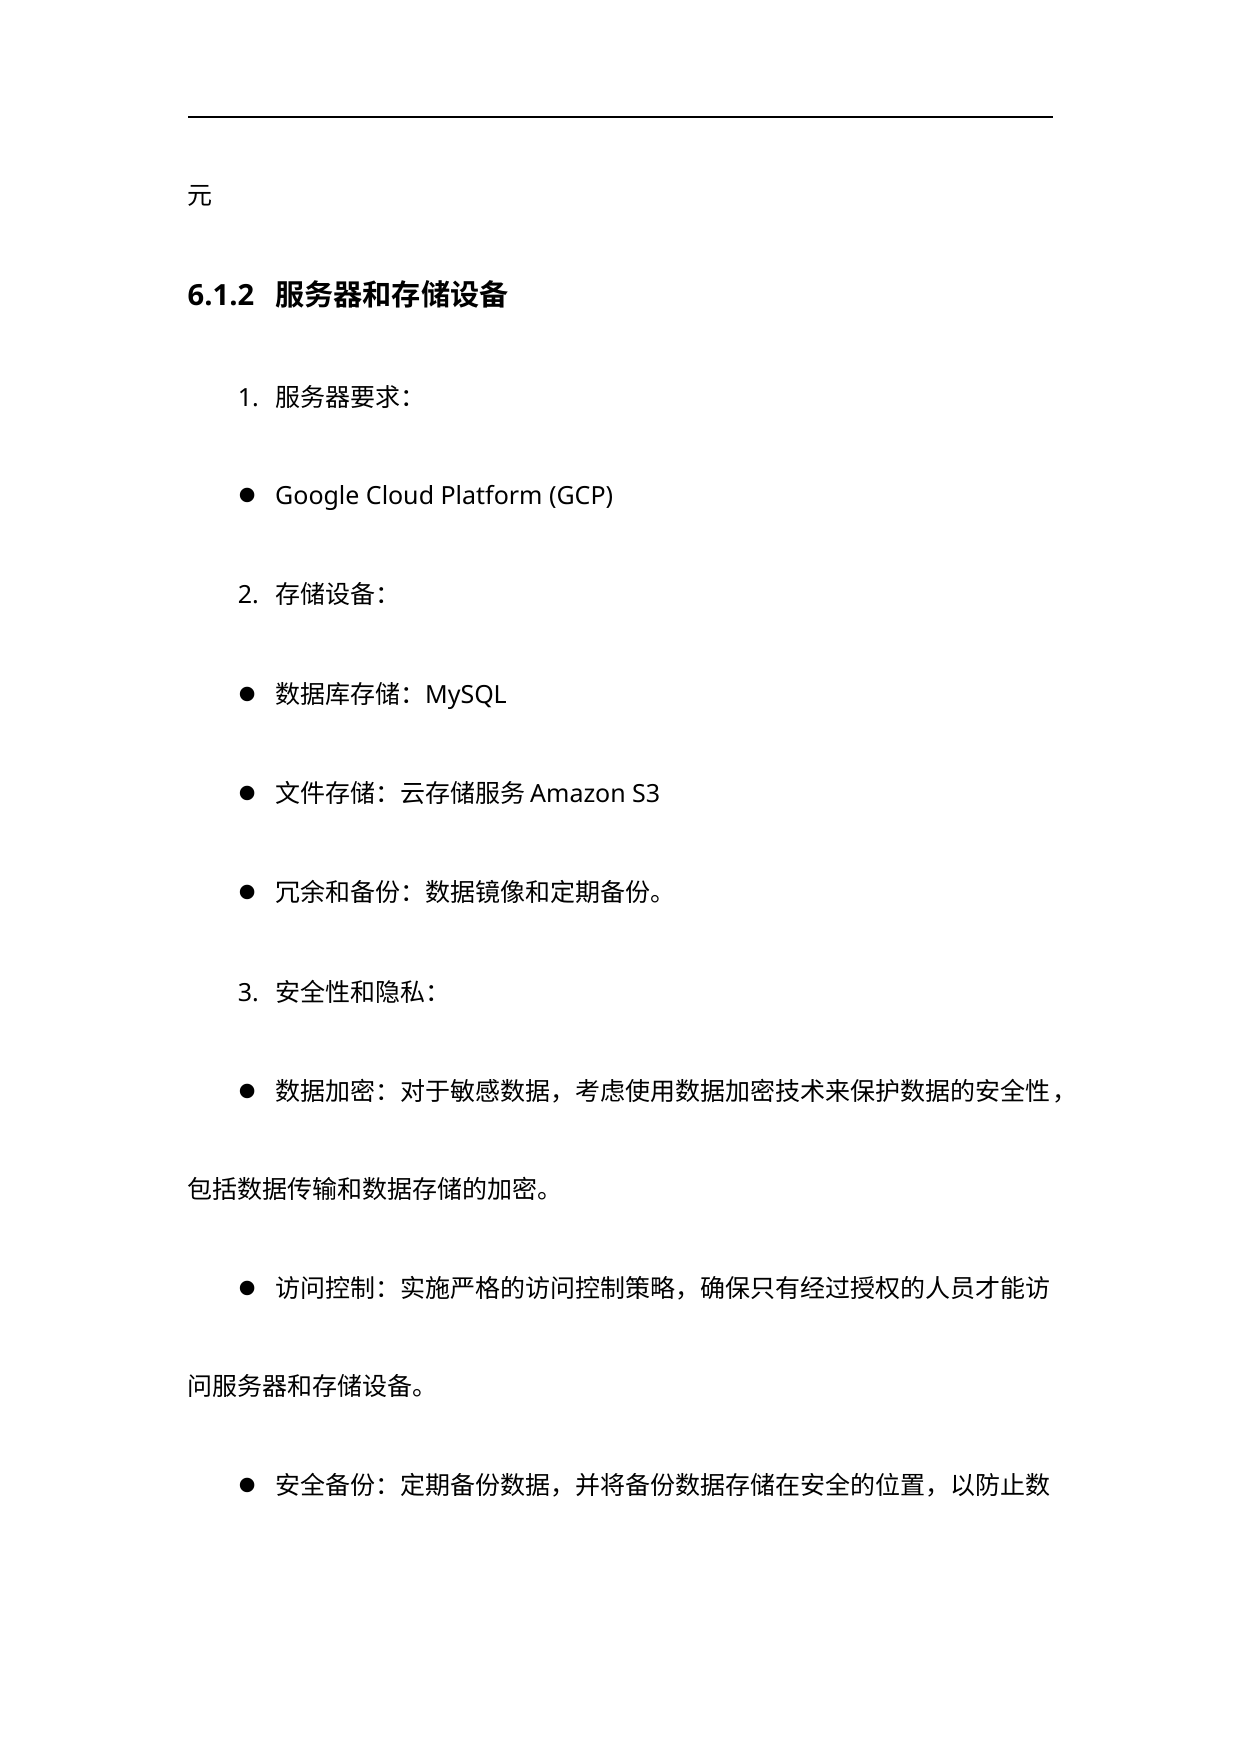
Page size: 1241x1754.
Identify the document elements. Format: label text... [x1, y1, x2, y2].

list 数据加密：对于敏感数据，考虑使用数据加密技术来保护数据的安全性，包括数据传输和数据存储的加密。 [187, 1057, 1053, 1220]
list Google Cloud Platform (GCP) [187, 462, 1053, 527]
list 访问控制：实施严格的访问控制策略，确保只有经过授权的人员才能访问服务器和存储设备。 [187, 1254, 1053, 1417]
list 存储设备： [187, 560, 1053, 625]
list 安全性和隐私： [187, 958, 1053, 1023]
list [187, 1451, 1053, 1516]
list 服务器要求： [187, 363, 1053, 428]
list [187, 161, 1053, 226]
list 冗余和备份：数据镜像和定期备份。 [187, 858, 1053, 923]
subtitle 服务器和存储设备 [187, 260, 1053, 325]
list 文件存储：云存储服务Amazon S3 [187, 759, 1053, 824]
list 数据库存储：MySQL [187, 660, 1053, 725]
